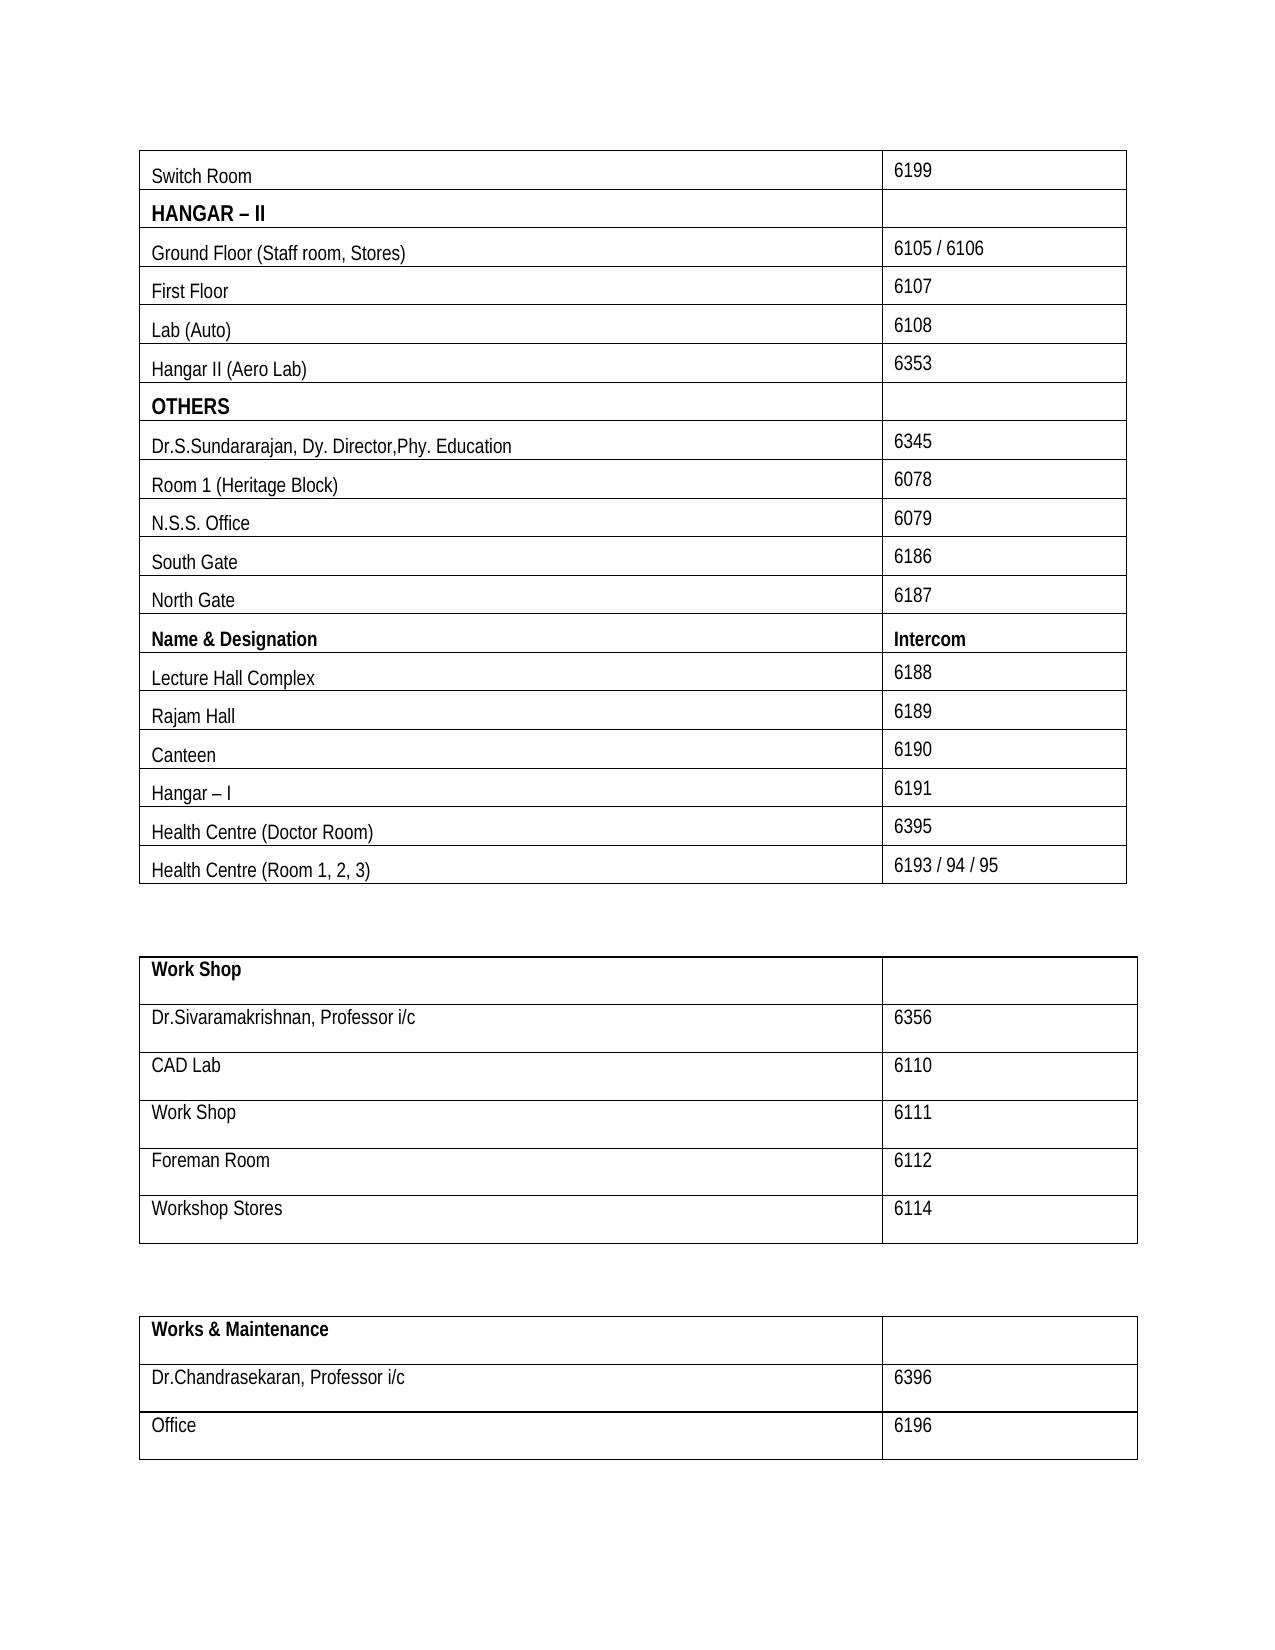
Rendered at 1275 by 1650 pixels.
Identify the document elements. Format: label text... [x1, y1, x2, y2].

table_cell Lab (Auto) [140, 305, 882, 343]
table_cell N.S.S. Office [140, 499, 882, 536]
table_cell Rajam Hall [140, 691, 882, 729]
table_header Work Shop [140, 958, 882, 1004]
table_cell 6108 [883, 305, 1126, 343]
table_cell 6353 [883, 344, 1126, 382]
table_cell South Gate [140, 537, 882, 574]
table_cell [883, 383, 1126, 420]
table_cell Lecture Hall Complex [140, 653, 882, 690]
table_cell 6105 / 6106 [883, 228, 1126, 266]
table_cell Room 1 (Heritage Block) [140, 460, 882, 497]
table_cell CAD Lab [140, 1053, 882, 1099]
table_header 6199 [883, 151, 1126, 189]
table_cell Canteen [140, 730, 882, 767]
table_cell Name & Designation [140, 614, 882, 652]
table_cell 6112 [883, 1149, 1137, 1195]
table_cell 6356 [883, 1005, 1137, 1052]
table_cell 6190 [883, 730, 1126, 767]
table_cell HANGAR – II [140, 190, 882, 227]
table_cell Dr.Chandrasekaran, Professor i/c [140, 1365, 882, 1411]
table_cell 6345 [883, 421, 1126, 459]
table_cell 6396 [883, 1365, 1137, 1411]
table_cell 6196 [883, 1413, 1137, 1459]
table_cell 6110 [883, 1053, 1137, 1099]
table_cell 6078 [883, 460, 1126, 497]
table_header Switch Room [140, 151, 882, 189]
table_header [883, 958, 1137, 1004]
table_cell Dr.S.Sundararajan, Dy. Director,Phy. Education [140, 421, 882, 459]
table_cell Health Centre (Doctor Room) [140, 807, 882, 845]
table_cell 6187 [883, 576, 1126, 613]
table_cell OTHERS [140, 383, 882, 420]
table_cell 6114 [883, 1196, 1137, 1243]
table_cell Office [140, 1413, 882, 1459]
table_cell Dr.Sivaramakrishnan, Professor i/c [140, 1005, 882, 1052]
table_cell Workshop Stores [140, 1196, 882, 1243]
table_cell 6191 [883, 769, 1126, 806]
table_cell North Gate [140, 576, 882, 613]
table_cell Hangar II (Aero Lab) [140, 344, 882, 382]
table_cell Health Centre (Room 1, 2, 3) [140, 846, 882, 883]
table_cell Intercom [883, 614, 1126, 652]
table_cell 6188 [883, 653, 1126, 690]
table_header [883, 1317, 1137, 1364]
table_cell [883, 190, 1126, 227]
table_cell 6107 [883, 267, 1126, 304]
table_cell 6111 [883, 1101, 1137, 1147]
table_cell 6395 [883, 807, 1126, 845]
table_cell Work Shop [140, 1101, 882, 1147]
table_cell Ground Floor (Staff room, Stores) [140, 228, 882, 266]
table_cell First Floor [140, 267, 882, 304]
table_header Works & Maintenance [140, 1317, 882, 1364]
table_cell Hangar – I [140, 769, 882, 806]
table_cell 6186 [883, 537, 1126, 574]
table_cell Foreman Room [140, 1149, 882, 1195]
table_cell 6193 / 94 / 95 [883, 846, 1126, 883]
table_cell 6079 [883, 499, 1126, 536]
table_cell 6189 [883, 691, 1126, 729]
